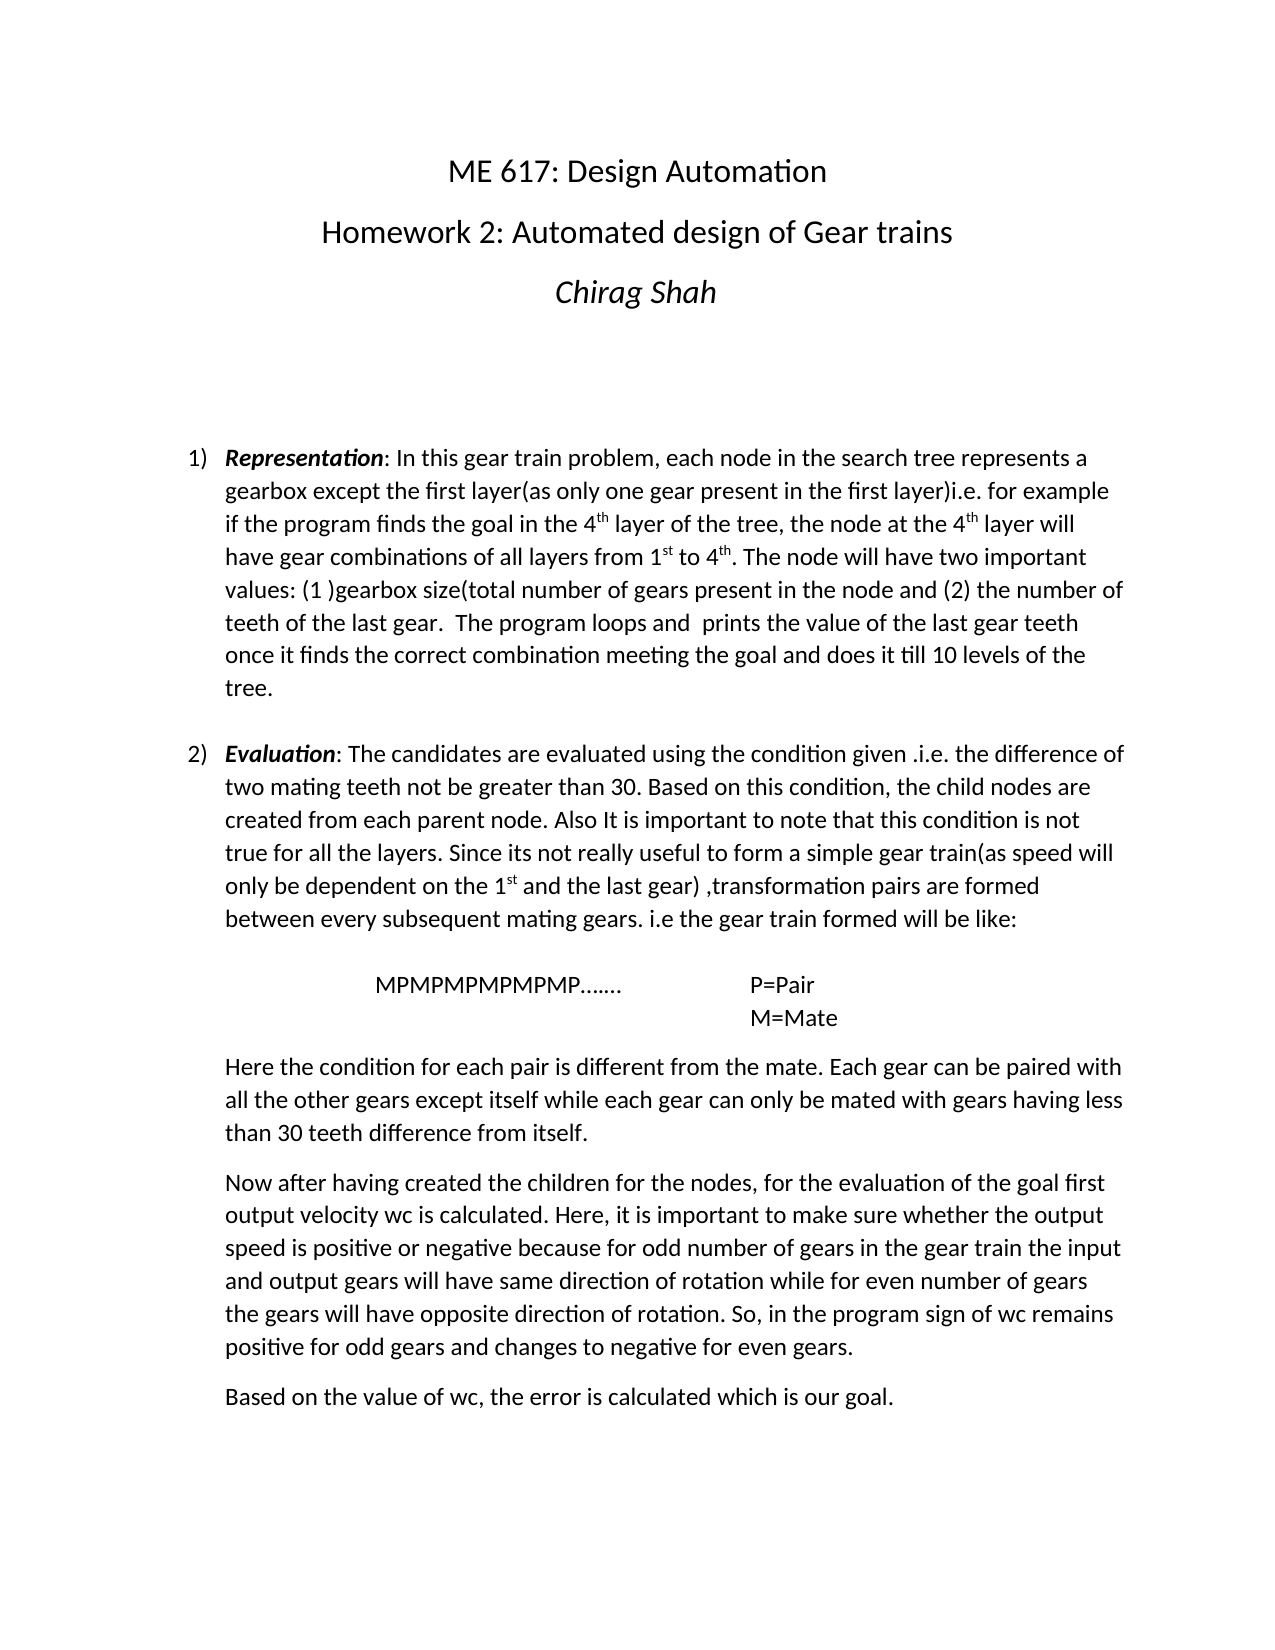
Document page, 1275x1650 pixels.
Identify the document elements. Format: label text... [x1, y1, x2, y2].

list Evaluation: The candidates are evaluated using the condition given .i.e. the difference of two mating teeth not be greater than 30. Based on this condition, the child nodes are created from each parent node. Also It is important to note that this condition is not true for all the layers. Since its not really useful to form a simple gear train(as speed will only be dependent on the 1st and the last gear) ,transformation pairs are formed between every subsequent mating gears. i.e the gear train formed will be like: [187, 738, 1125, 933]
text Based on the value of wc, the error is calculated which is our goal. [225, 1381, 1125, 1411]
list MPMPMPMPMPMP….… P=Pair [300, 969, 1125, 999]
text Homework 2: Automated design of Gear trains [150, 211, 1125, 251]
text Now after having created the children for the nodes, for the evaluation of the goal first output velocity wc is calculated. Here, it is important to make sure whether the output speed is positive or negative because for odd number of gears in the gear train the input and output gears will have same direction of rotation while for even number of gears the gears will have opposite direction of rotation. So, in the program sign of wc remains positive for odd gears and changes to negative for even gears. [225, 1167, 1125, 1362]
text Chirag Shah [150, 271, 1125, 312]
list Representation: In this gear train problem, each node in the search tree represents a gearbox except the first layer(as only one gear present in the first layer)i.e. for example if the program finds the goal in the 4th layer of the tree, the node at the 4th layer will have gear combinations of all layers from 1st to 4th. The node will have two important values: (1 )gearbox size(total number of gears present in the node and (2) the number of teeth of the last gear. The program loops and prints the value of the last gear teeth once it finds the correct combination meeting the goal and does it till 10 levels of the tree. [187, 442, 1125, 703]
text ME 617: Design Automation [150, 150, 1125, 191]
list M=Mate [300, 1002, 1125, 1032]
text Here the condition for each pair is different from the mate. Each gear can be paired with all the other gears except itself while each gear can only be mated with gears having less than 30 teeth difference from itself. [225, 1051, 1125, 1148]
